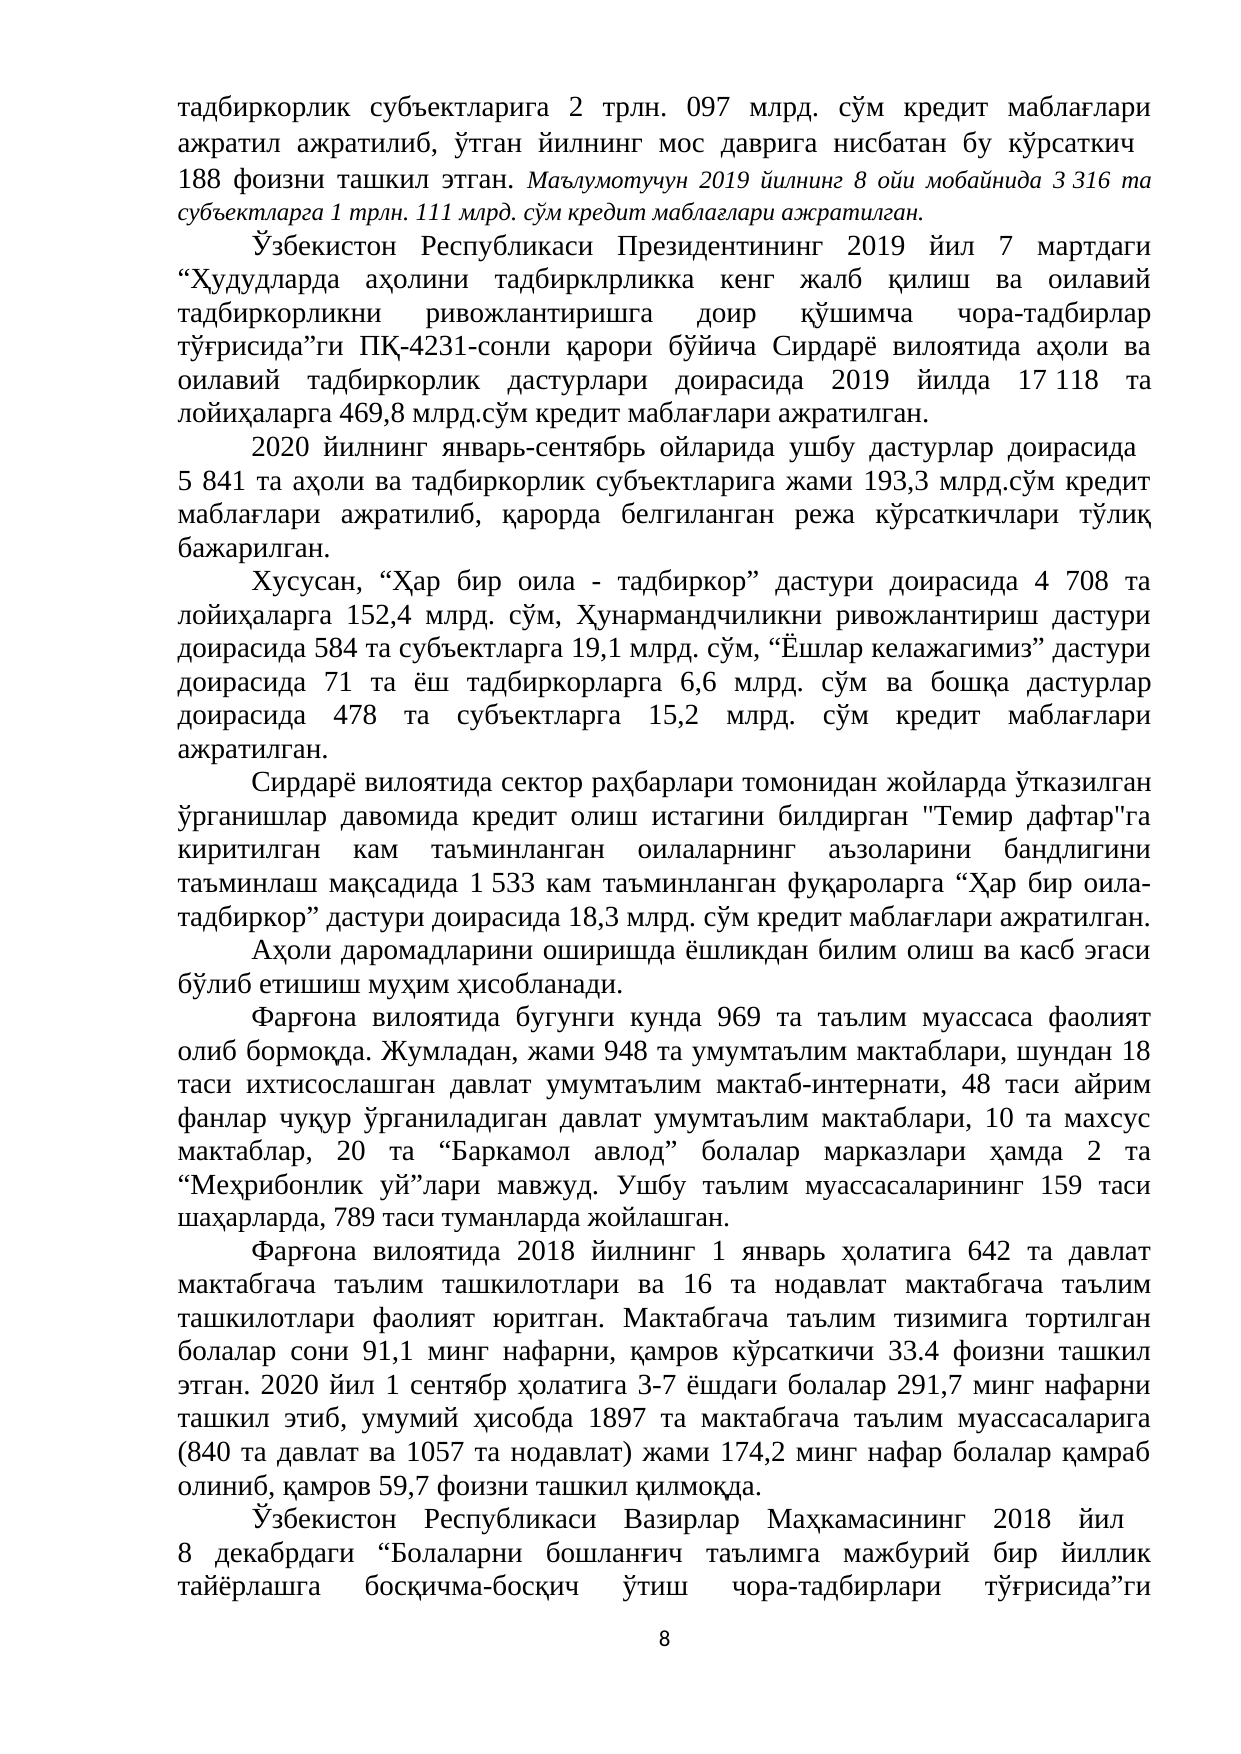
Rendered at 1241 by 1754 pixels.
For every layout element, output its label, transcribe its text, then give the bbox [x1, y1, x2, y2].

text Ўзбекистон Республикаси Президентининг 2019 йил 7 мартдаги “Ҳудудларда аҳолини тадбирклрликка кенг жалб қилиш ва оилавий тадбиркорликни ривожлантиришга доир қўшимча чора-тадбирлар тўғрисида”ги ПҚ-4231-сонли қарори бўйича Сирдарё вилоятида аҳоли ва оилавий тадбиркорлик дастурлари доирасида 2019 йилда 17 118 та лойиҳаларга 469,8 млрд.сўм кредит маблағлари ажратилган. [177, 228, 1152, 429]
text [177, 89, 1152, 226]
text Аҳоли даромадларини оширишда ёшликдан билим олиш ва касб эгаси бўлиб етишиш муҳим ҳисобланади. [177, 932, 1152, 999]
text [177, 1501, 1152, 1602]
text Фарғона вилоятида бугунги кунда 969 та таълим муассаса фаолият олиб бормоқда. Жумладан, жами 948 та умумтаълим мактаблари, шундан 18 таси ихтисослашган давлат умумтаълим мактаб-интернати, 48 таси айрим фанлар чуқур ўрганиладиган давлат умумтаълим мактаблари, 10 та махсус мактаблар, 20 та “Баркамол авлод” болалар марказлари ҳамда 2 та “Меҳрибонлик уй”лари мавжуд. Ушбу таълим муассасаларининг 159 таси шаҳарларда, 789 таси туманларда жойлашган. [177, 999, 1152, 1233]
text Хусусан, “Ҳар бир оила - тадбиркор” дастури доирасида 4 708 та лойиҳаларга 152,4 млрд. сўм, Ҳунармандчиликни ривожлантириш дастури доирасида 584 та субъектларга 19,1 млрд. сўм, “Ёшлар келажагимиз” дастури доирасида 71 та ёш тадбиркорларга 6,6 млрд. сўм ва бошқа дастурлар доирасида 478 та субъектларга 15,2 млрд. сўм кредит маблағлари ажратилган. [177, 563, 1152, 764]
text 2020 йилнинг январь-сентябрь ойларида ушбу дастурлар доирасида 5 841 та аҳоли ва тадбиркорлик субъектларига жами 193,3 млрд.сўм кредит маблағлари ажратилиб, қарорда белгиланган режа кўрсаткичлари тўлиқ бажарилган. [177, 429, 1152, 563]
list Сирдарё вилоятида сектор раҳбарлари томонидан жойларда ўтказилган ўрганишлар давомида кредит олиш истагини билдирган "Темир дафтар"га киритилган кам таъминланган оилаларнинг аъзоларини бандлигини таъминлаш мақсадида 1 533 кам таъминланган фуқароларга “Ҳар бир оила-тадбиркор” дастури доирасида 18,3 млрд. сўм кредит маблағлари ажратилган. [177, 764, 1152, 932]
text Фарғона вилоятида 2018 йилнинг 1 январь ҳолатига 642 та давлат мактабгача таълим ташкилотлари ва 16 та нодавлат мактабгача таълим ташкилотлари фаолият юритган. Мактабгача таълим тизимига тортилган болалар сони 91,1 минг нафарни, қамров кўрсаткичи 33.4 фоизни ташкил этган. 2020 йил 1 сентябр ҳолатига 3-7 ёшдаги болалар 291,7 минг нафарни ташкил этиб, умумий ҳисобда 1897 та мактабгача таълим муассасаларига (840 та давлат ва 1057 та нодавлат) жами 174,2 минг нафар болалар қамраб олиниб, қамров 59,7 фоизни ташкил қилмоқда. [177, 1233, 1152, 1501]
